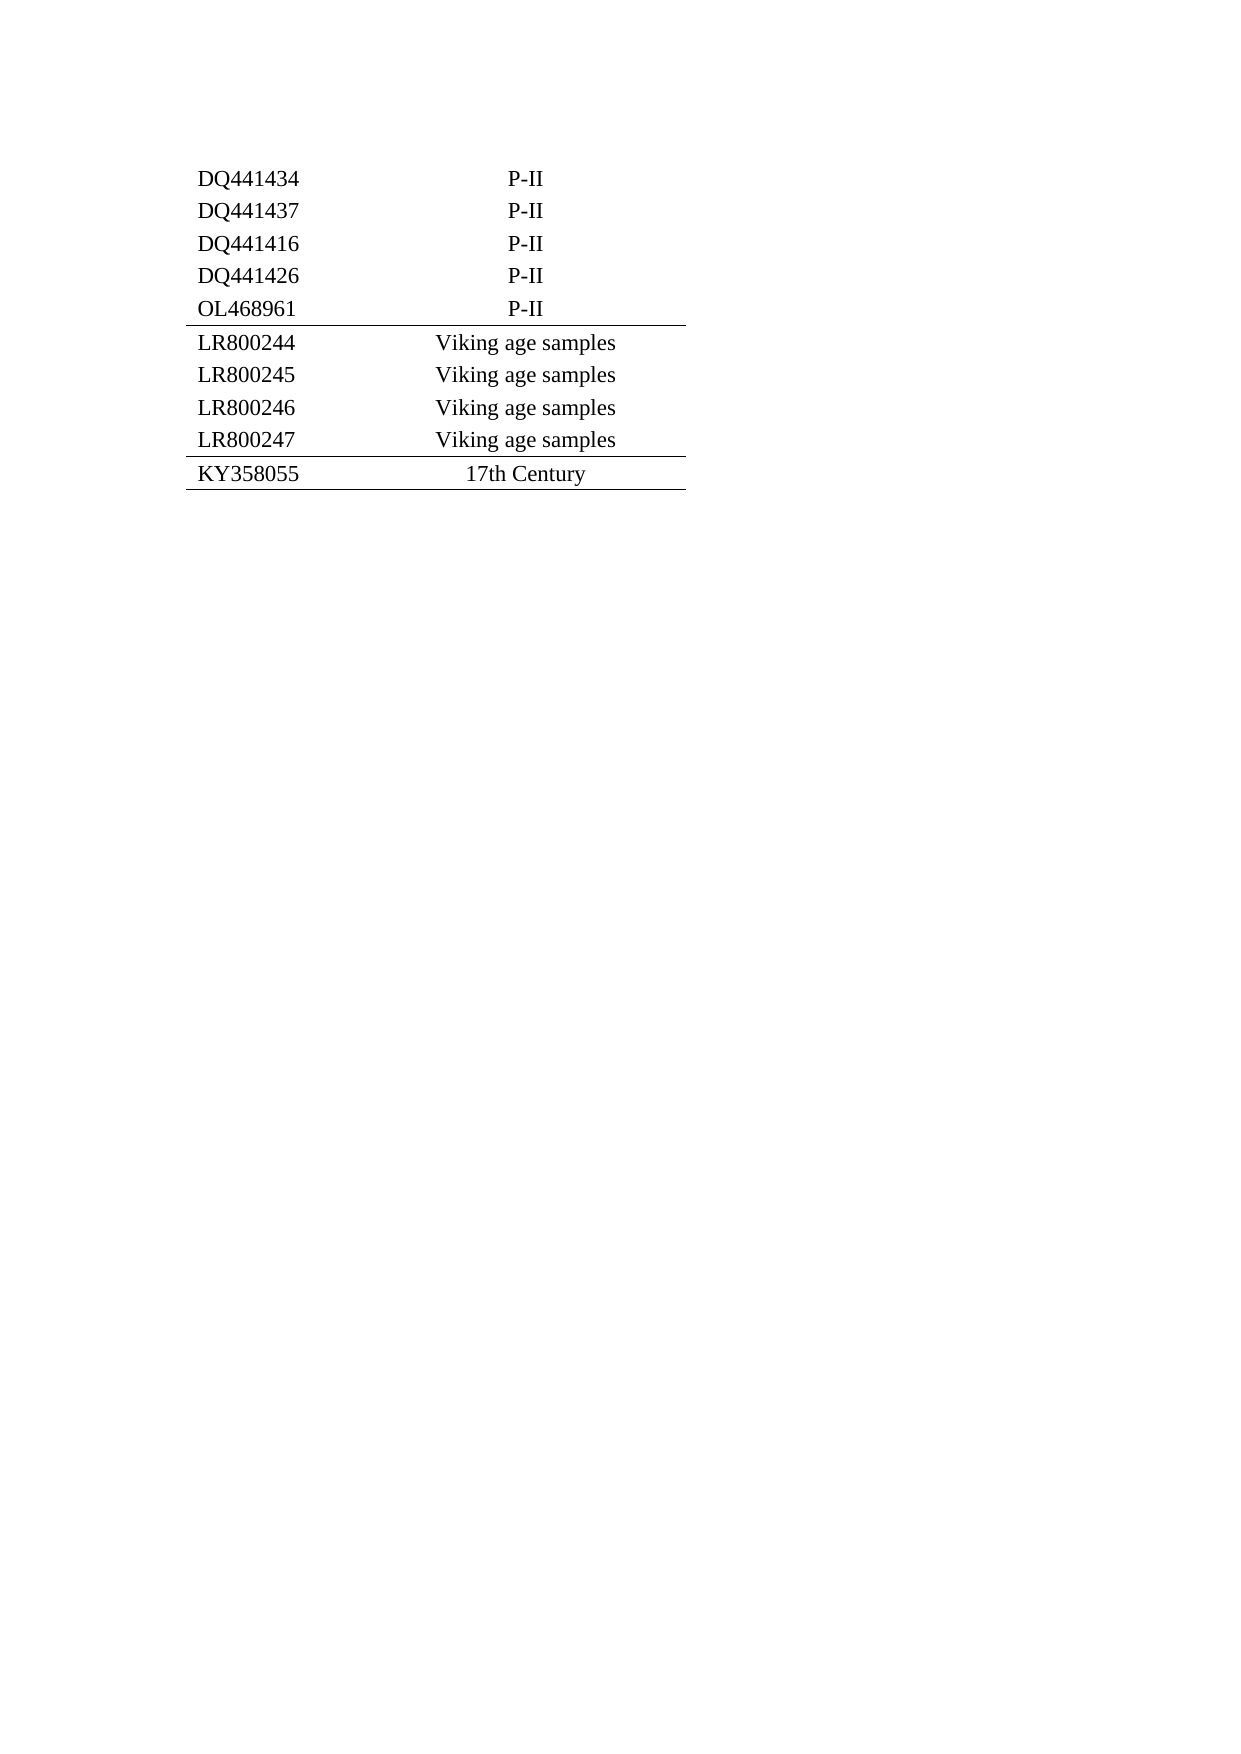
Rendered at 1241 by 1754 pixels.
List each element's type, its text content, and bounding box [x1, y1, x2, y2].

table_cell LR800244 [186, 326, 365, 358]
table_cell DQ441426 [186, 260, 365, 292]
table_cell KY358055 [186, 457, 365, 489]
table_cell P-II [365, 195, 686, 227]
table_cell DQ441416 [186, 227, 365, 259]
table_cell DQ441434 [186, 162, 365, 194]
table_cell Viking age samples [365, 326, 686, 358]
table_cell P-II [365, 162, 686, 194]
table_cell LR800246 [186, 391, 365, 423]
table_cell DQ441437 [186, 195, 365, 227]
table_cell Viking age samples [365, 423, 686, 456]
table_cell Viking age samples [365, 358, 686, 391]
table_cell Viking age samples [365, 391, 686, 423]
table_cell P-II [365, 260, 686, 292]
table_cell OL468961 [186, 292, 365, 324]
table_cell 17th Century [365, 457, 686, 489]
table_cell P-II [365, 227, 686, 259]
table_cell P-II [365, 292, 686, 324]
table_cell LR800245 [186, 358, 365, 391]
table_cell LR800247 [186, 423, 365, 456]
